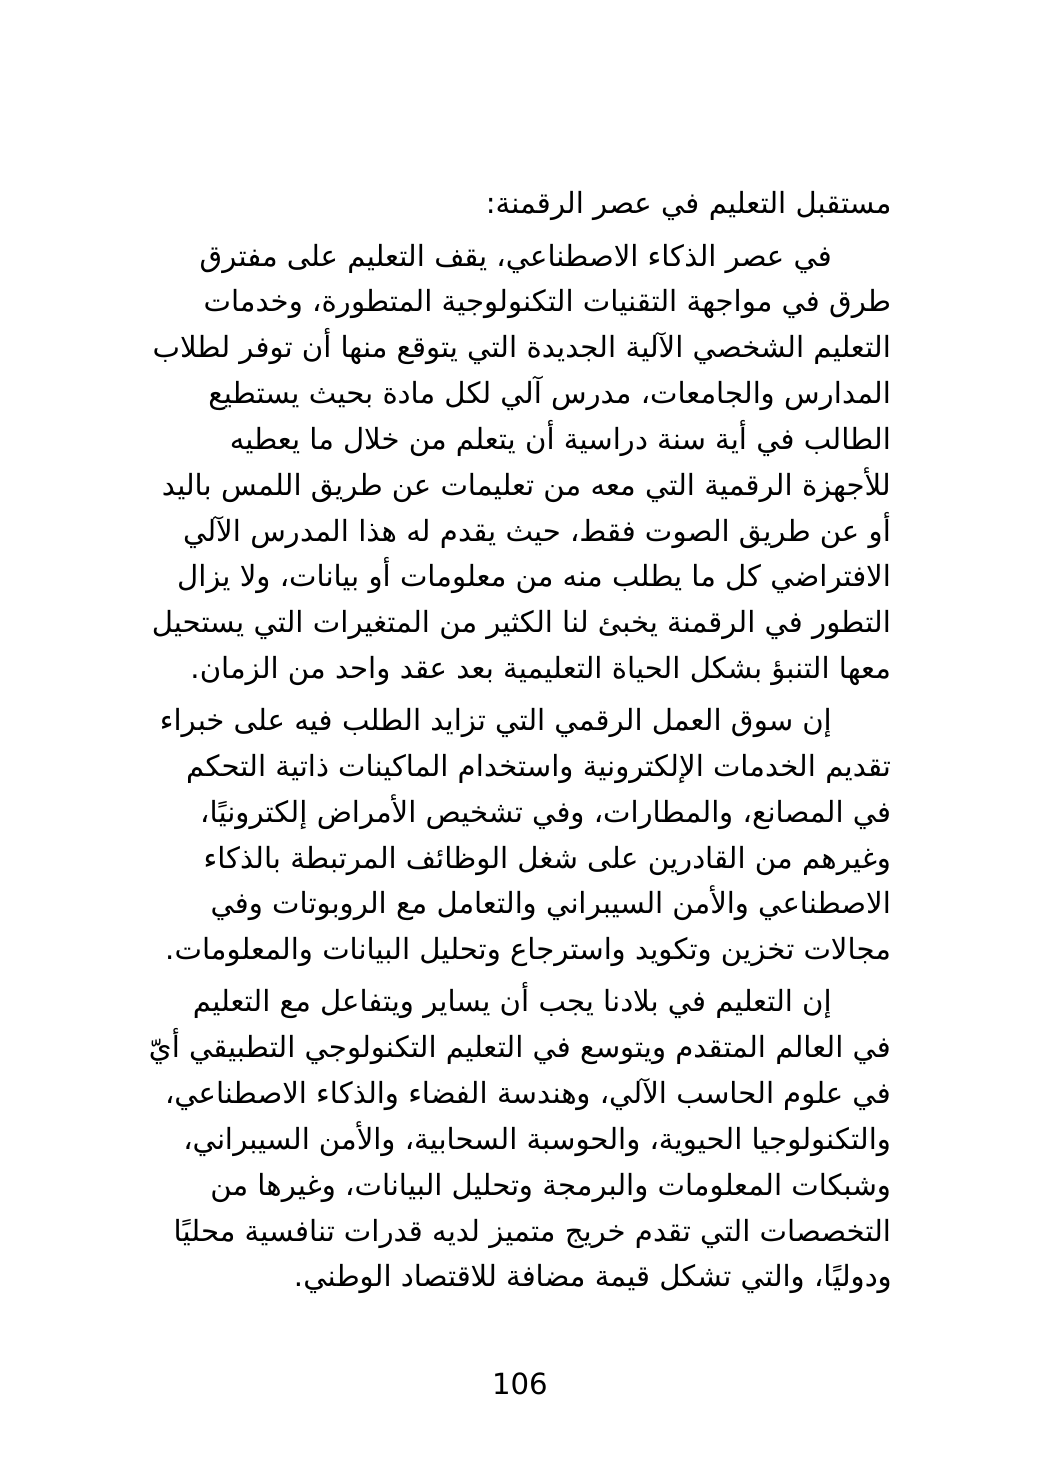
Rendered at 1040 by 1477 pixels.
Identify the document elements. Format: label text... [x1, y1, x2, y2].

text إن سوق العمل الرقمي التي تزايد الطلب فيه على خبراء تقديم الخدمات الإلكترونية واستخدام الماكينات ذاتية التحكم في المصانع، والمطارات، وفي تشخيص الأمراض إلكترونيًا، وغيرهم من القادرين على شغل الوظائف المرتبطة بالذكاء الاصطناعي والأمن السيبراني والتعامل مع الروبوتات وفي مجالات تخزين وتكويد واسترجاع وتحليل البيانات والمعلومات. [148, 694, 892, 969]
text في عصر الذكاء الاصطناعي، يقف التعليم على مفترق طرق في مواجهة التقنيات التكنولوجية المتطورة، وخدمات التعليم الشخصي الآلية الجديدة التي يتوقع منها أن توفر لطلاب المدارس والجامعات، مدرس آلي لكل مادة بحيث يستطيع الطالب في أية سنة دراسية أن يتعلم من خلال ما يعطيه للأجهزة الرقمية التي معه من تعليمات عن طريق اللمس باليد أو عن طريق الصوت فقط، حيث يقدم له هذا المدرس الآلي الافتراضي كل ما يطلب منه من معلومات أو بيانات، ولا يزال التطور في الرقمنة يخبئ لنا الكثير من المتغيرات التي يستحيل معها التنبؤ بشكل الحياة التعليمية بعد عقد واحد من الزمان. [148, 229, 892, 688]
text إن التعليم في بلادنا يجب أن يساير ويتفاعل مع التعليم في العالم المتقدم ويتوسع في التعليم التكنولوجي التطبيقي أيّ في علوم الحاسب الآلي، وهندسة الفضاء والذكاء الاصطناعي، والتكنولوجيا الحيوية، والحوسبة السحابية، والأمن السيبراني، وشبكات المعلومات والبرمجة وتحليل البيانات، وغيرها من التخصصات التي تقدم خريج متميز لديه قدرات تنافسية محليًا ودوليًا، والتي تشكل قيمة مضافة للاقتصاد الوطني. [148, 975, 892, 1296]
subtitle مستقبل التعليم في عصر الرقمنة: [148, 177, 892, 223]
